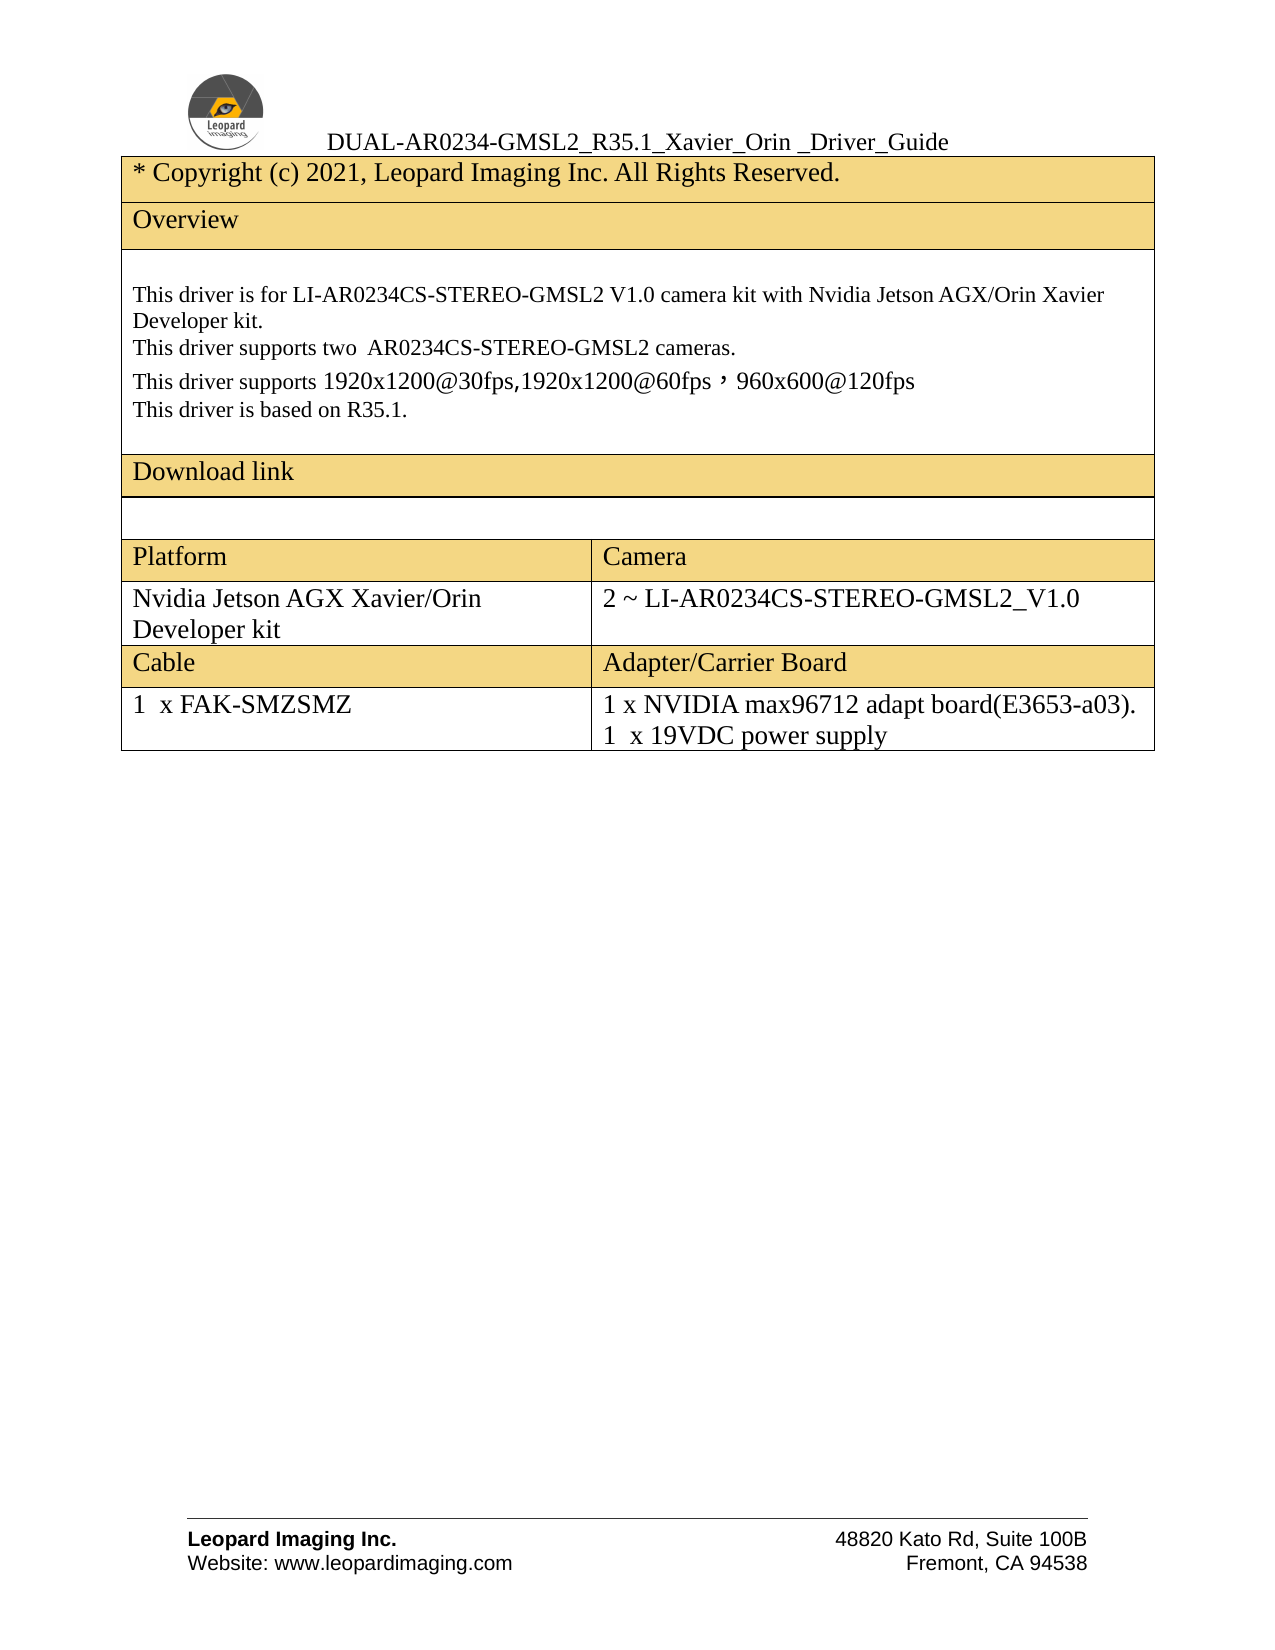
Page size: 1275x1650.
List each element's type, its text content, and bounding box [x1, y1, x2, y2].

table_cell Adapter/Carrier Board [592, 646, 1154, 687]
picture [187, 74, 264, 150]
table_cell Download link [122, 455, 1154, 496]
table_cell Platform [122, 540, 591, 581]
table_header * Copyright (c) 2021, Leopard Imaging Inc. All Rights Reserved. [122, 157, 1154, 202]
table_cell Cable [122, 646, 591, 687]
table_cell Nvidia Jetson AGX Xavier/Orin Developer kit [122, 582, 591, 644]
table_cell Overview [122, 203, 1154, 249]
table_cell [122, 498, 1154, 539]
table_cell 2 ~ LI-AR0234CS-STEREO-GMSL2_V1.0 [592, 582, 1154, 644]
table_cell 1 x NVIDIA max96712 adapt board(E3653-a03). 1 x 19VDC power supply [592, 688, 1154, 750]
table_cell 1 x FAK-SMZSMZ [122, 688, 591, 750]
table_cell Camera [592, 540, 1154, 581]
table_cell This driver is for LI-AR0234CS-STEREO-GMSL2 V1.0 camera kit with Nvidia Jetson AGX/Orin Xavier Developer kit. This driver supports two AR0234CS-STEREO-GMSL2 cameras. This driver supports 1920x1200@30fps,1920x1200@60fps，960x600@120fps This driver is based on R35.1. [122, 250, 1154, 454]
